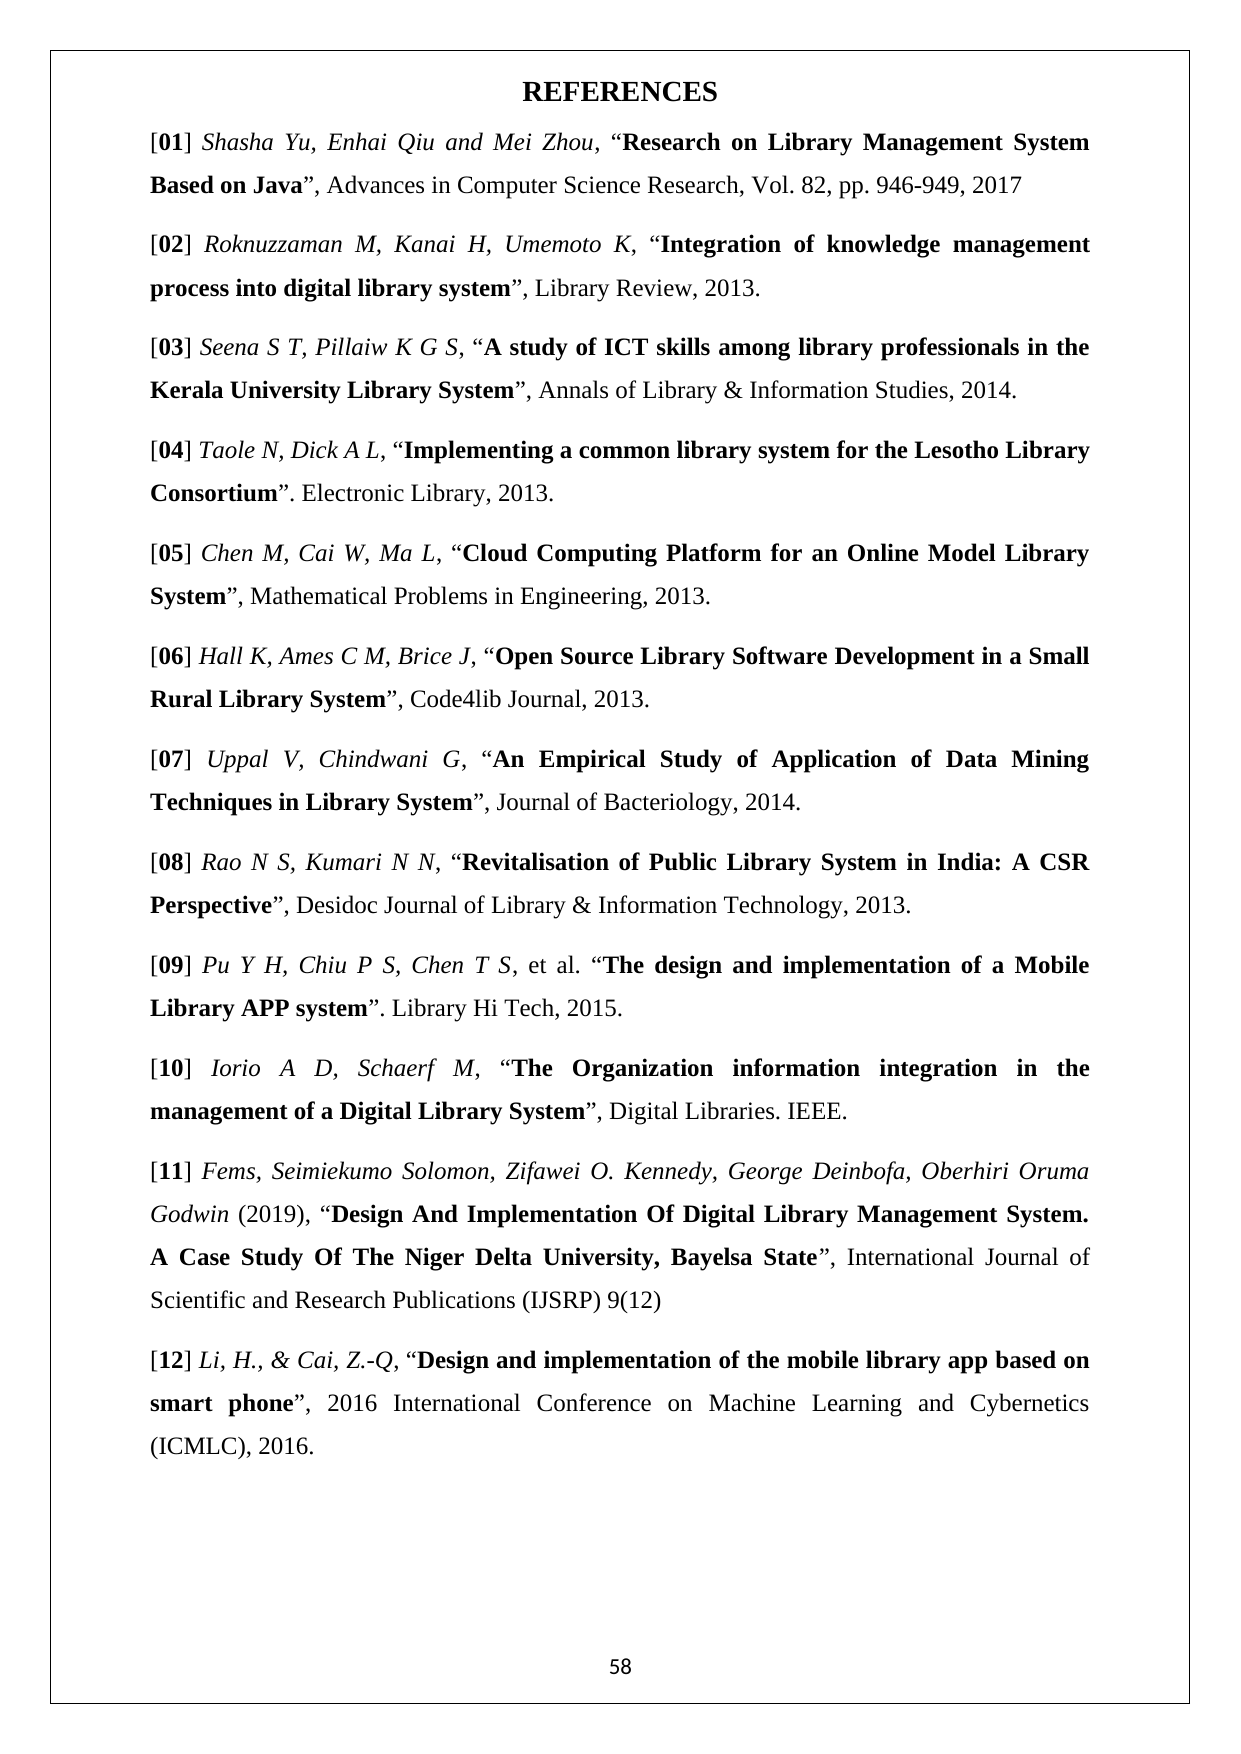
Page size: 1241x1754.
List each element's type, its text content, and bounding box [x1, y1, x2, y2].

text [11] Fems, Seimiekumo Solomon, Zifawei O. Kennedy, George Deinbofa, Oberhiri Oruma Godwin (2019), “Design And Implementation Of Digital Library Management System. A Case Study Of The Niger Delta University, Bayelsa State”, International Journal of Scientific and Research Publications (IJSRP) 9(12) [150, 1156, 1090, 1314]
text [07] Uppal V, Chindwani G, “An Empirical Study of Application of Data Mining Techniques in Library System”, Journal of Bacteriology, 2014. [150, 744, 1090, 816]
text [03] Seena S T, Pillaiw K G S, “A study of ICT skills among library professionals in the Kerala University Library System”, Annals of Library & Information Studies, 2014. [150, 332, 1090, 404]
text [12] Li, H., & Cai, Z.-Q, “Design and implementation of the mobile library app based on smart phone”, 2016 International Conference on Machine Learning and Cybernetics (ICMLC), 2016. [150, 1345, 1090, 1460]
text [08] Rao N S, Kumari N N, “Revitalisation of Public Library System in India: A CSR Perspective”, Desidoc Journal of Library & Information Technology, 2013. [150, 847, 1090, 919]
text [10] Iorio A D, Schaerf M, “The Organization information integration in the management of a Digital Library System”, Digital Libraries. IEEE. [150, 1053, 1090, 1125]
text [05] Chen M, Cai W, Ma L, “Cloud Computing Platform for an Online Model Library System”, Mathematical Problems in Engineering, 2013. [150, 538, 1090, 610]
text [09] Pu Y H, Chiu P S, Chen T S, et al. “The design and implementation of a Mobile Library APP system”. Library Hi Tech, 2015. [150, 950, 1090, 1022]
text [02] Roknuzzaman M, Kanai H, Umemoto K, “Integration of knowledge management process into digital library system”, Library Review, 2013. [150, 229, 1090, 301]
text REFERENCES [150, 74, 1090, 107]
text [04] Taole N, Dick A L, “Implementing a common library system for the Lesotho Library Consortium”. Electronic Library, 2013. [150, 435, 1090, 507]
text [01] Shasha Yu, Enhai Qiu and Mei Zhou, “Research on Library Management System Based on Java”, Advances in Computer Science Research, Vol. 82, pp. 946-949, 2017 [150, 127, 1090, 198]
text [06] Hall K, Ames C M, Brice J, “Open Source Library Software Development in a Small Rural Library System”, Code4lib Journal, 2013. [150, 641, 1090, 713]
